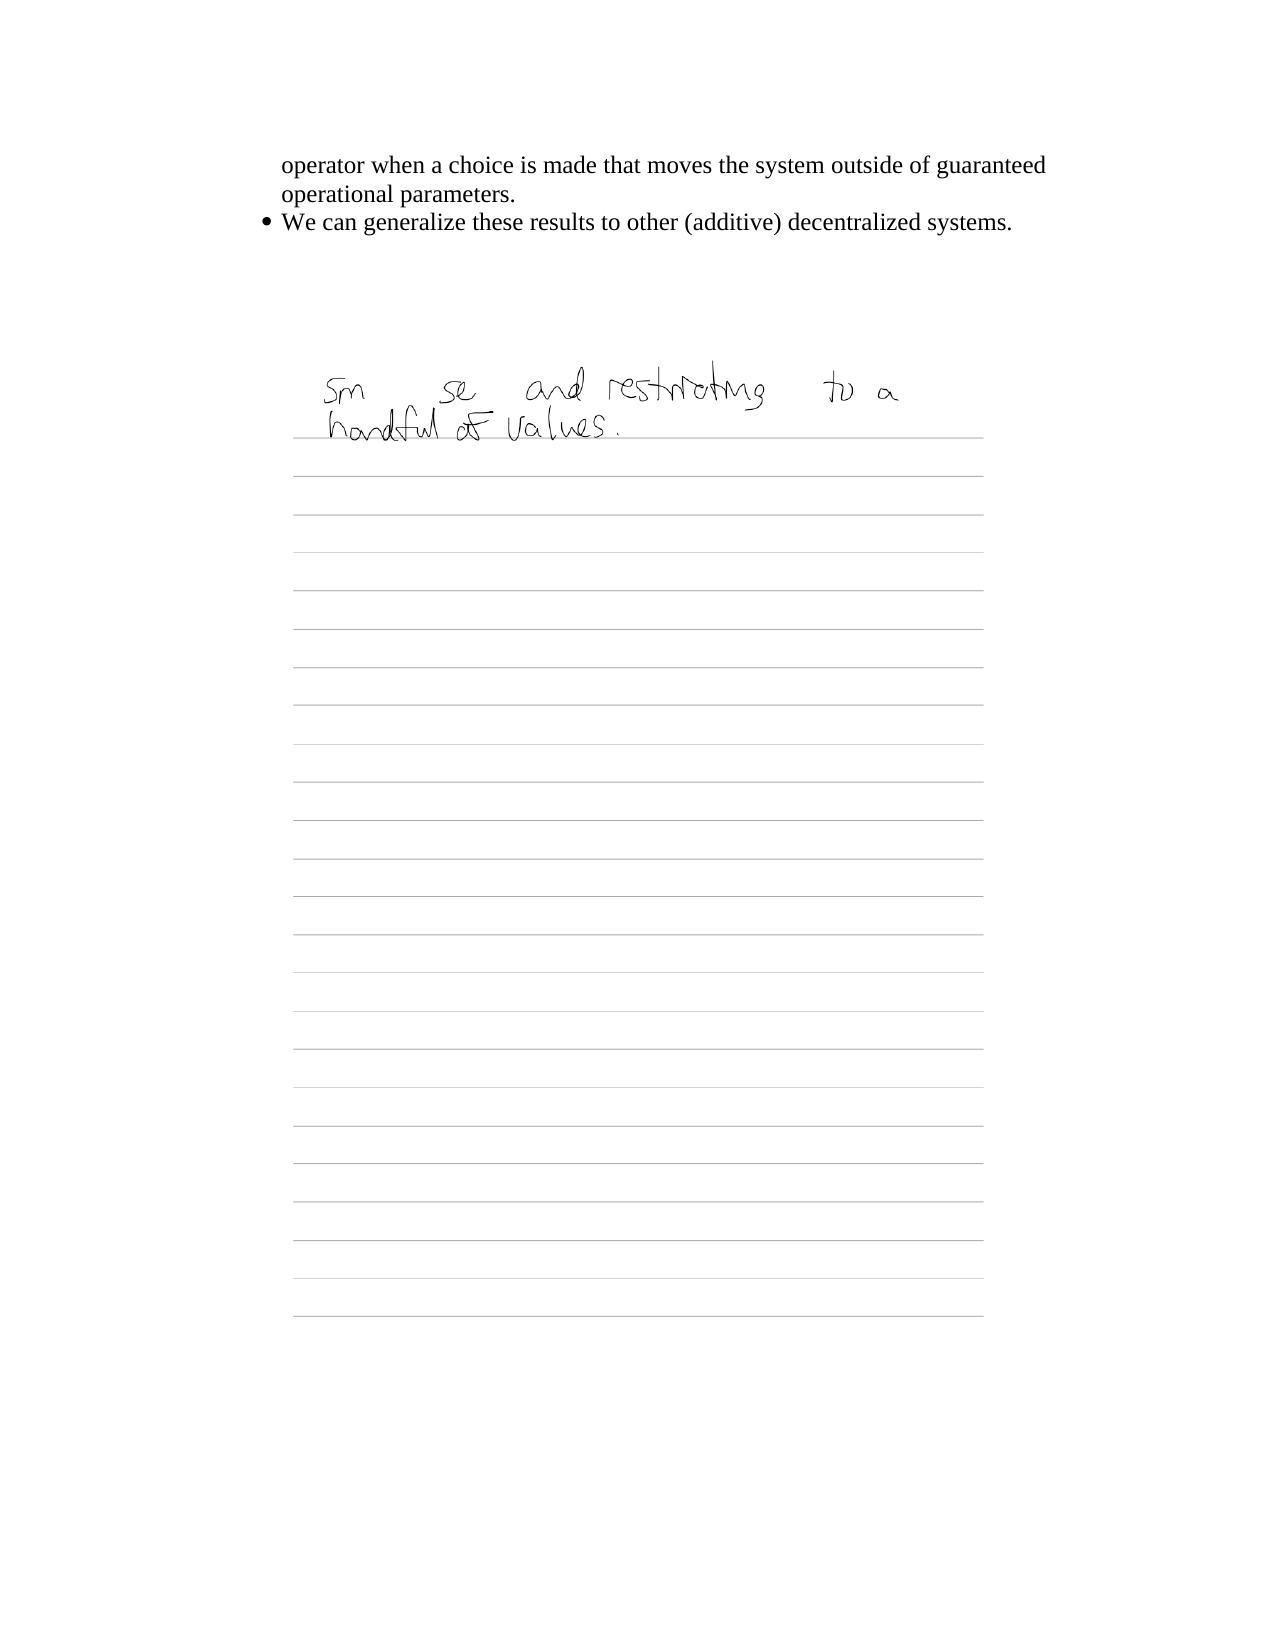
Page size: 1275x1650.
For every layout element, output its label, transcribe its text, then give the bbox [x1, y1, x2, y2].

list We can generalize these results to other (additive) decentralized systems. [262, 207, 1087, 236]
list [262, 150, 1087, 207]
